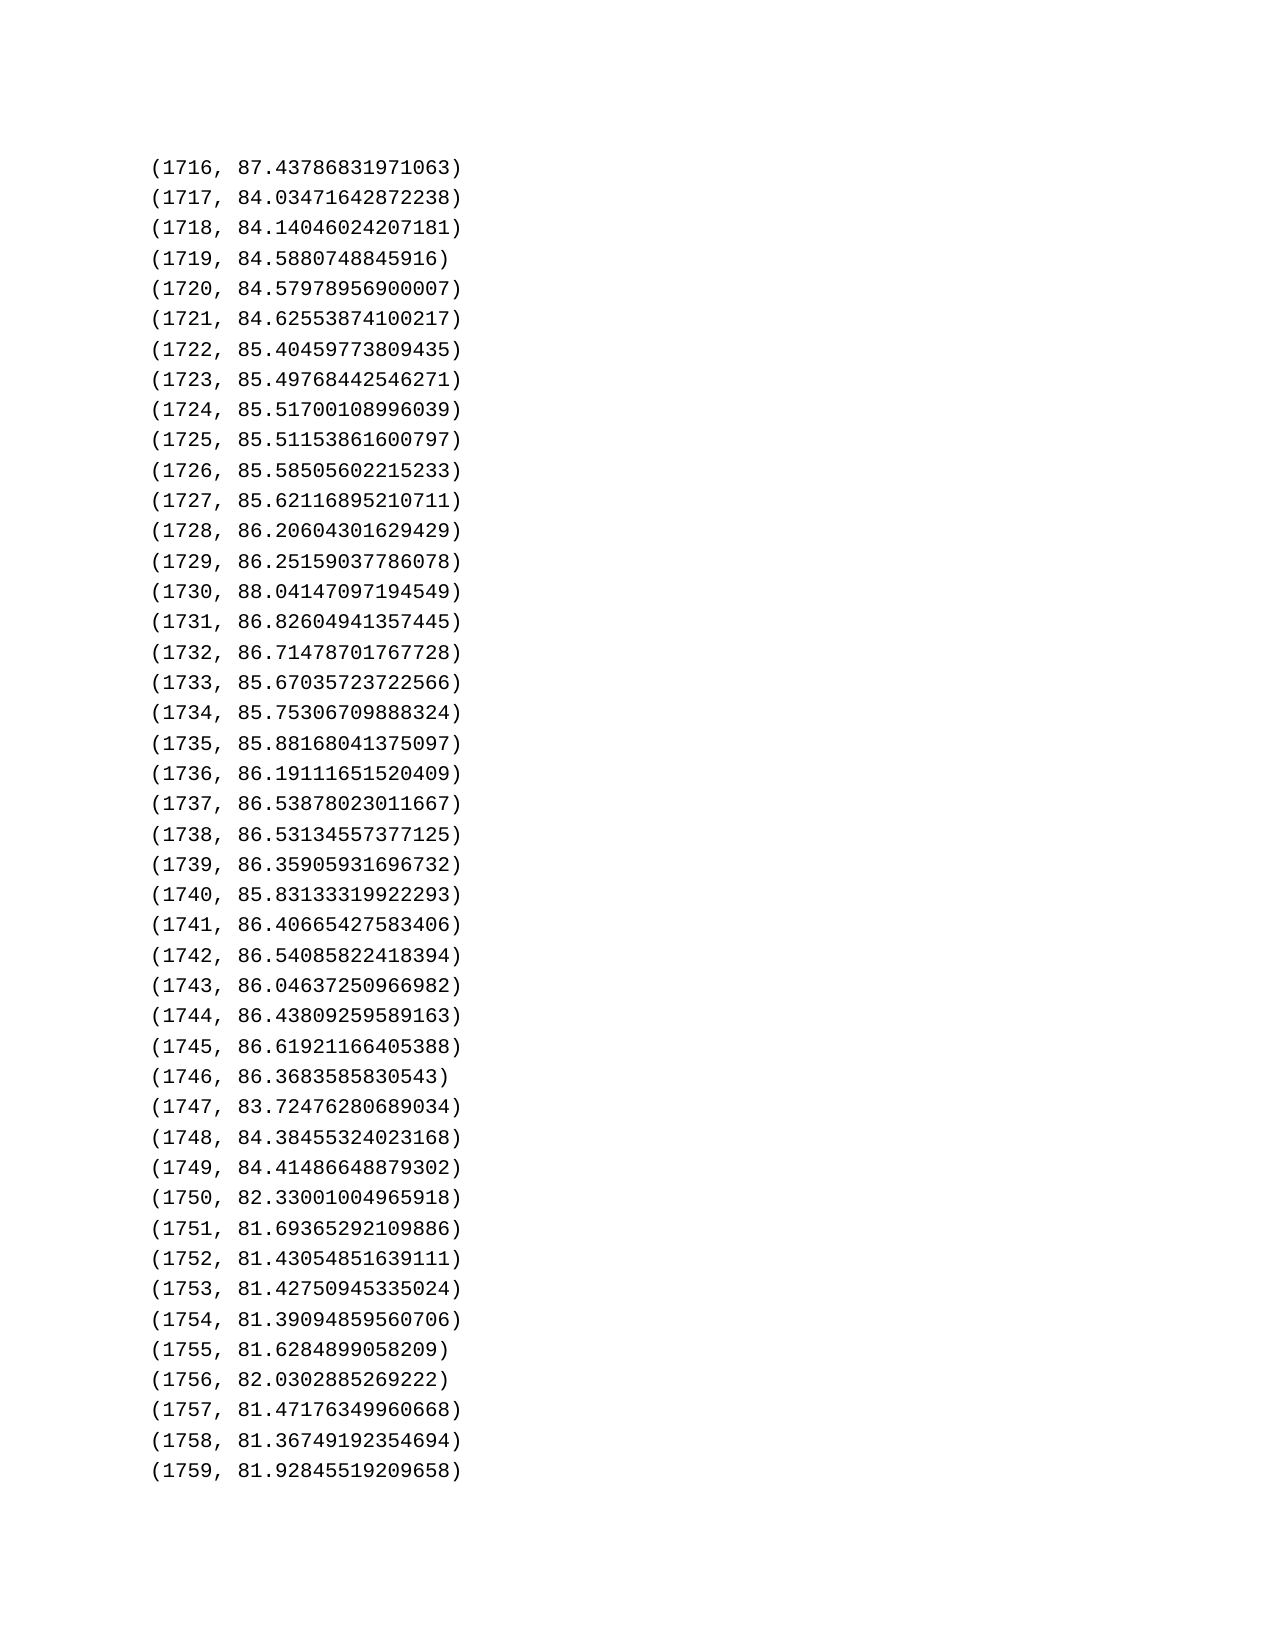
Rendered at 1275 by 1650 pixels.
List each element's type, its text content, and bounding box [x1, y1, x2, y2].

text (1731, 86.82604941357445) [150, 605, 1125, 635]
text (1745, 86.61921166405388) [150, 1029, 1125, 1059]
text (1757, 81.47176349960668) [150, 1393, 1125, 1423]
text (1755, 81.6284899058209) [150, 1332, 1125, 1362]
text (1753, 81.42750945335024) [150, 1272, 1125, 1302]
text (1726, 85.58505602215233) [150, 453, 1125, 483]
text (1719, 84.5880748845916) [150, 241, 1125, 271]
text (1725, 85.51153861600797) [150, 423, 1125, 453]
text (1749, 84.41486648879302) [150, 1150, 1125, 1181]
text (1735, 85.88168041375097) [150, 726, 1125, 756]
text (1746, 86.3683585830543) [150, 1059, 1125, 1090]
text (1752, 81.43054851639111) [150, 1241, 1125, 1272]
text (1739, 86.35905931696732) [150, 847, 1125, 877]
text (1718, 84.14046024207181) [150, 211, 1125, 241]
text (1737, 86.53878023011667) [150, 787, 1125, 817]
text (1740, 85.83133319922293) [150, 877, 1125, 908]
text (1717, 84.03471642872238) [150, 180, 1125, 211]
text (1716, 87.43786831971063) [150, 150, 1125, 180]
text (1721, 84.62553874100217) [150, 302, 1125, 332]
text (1759, 81.92845519209658) [150, 1453, 1125, 1484]
text (1722, 85.40459773809435) [150, 332, 1125, 362]
text (1750, 82.33001004965918) [150, 1181, 1125, 1211]
text (1738, 86.53134557377125) [150, 817, 1125, 847]
text (1728, 86.20604301629429) [150, 514, 1125, 544]
text (1751, 81.69365292109886) [150, 1211, 1125, 1241]
text (1727, 85.62116895210711) [150, 483, 1125, 514]
text (1742, 86.54085822418394) [150, 938, 1125, 968]
text (1754, 81.39094859560706) [150, 1302, 1125, 1332]
text (1744, 86.43809259589163) [150, 999, 1125, 1029]
text (1729, 86.25159037786078) [150, 544, 1125, 574]
text (1724, 85.51700108996039) [150, 392, 1125, 423]
text (1723, 85.49768442546271) [150, 362, 1125, 392]
text (1720, 84.57978956900007) [150, 271, 1125, 302]
text (1730, 88.04147097194549) [150, 574, 1125, 605]
text (1748, 84.38455324023168) [150, 1120, 1125, 1150]
text (1758, 81.36749192354694) [150, 1423, 1125, 1453]
text (1741, 86.40665427583406) [150, 908, 1125, 938]
text (1756, 82.0302885269222) [150, 1362, 1125, 1393]
text (1733, 85.67035723722566) [150, 665, 1125, 696]
text (1736, 86.19111651520409) [150, 756, 1125, 787]
text (1732, 86.71478701767728) [150, 635, 1125, 665]
text (1743, 86.04637250966982) [150, 968, 1125, 999]
text (1747, 83.72476280689034) [150, 1090, 1125, 1120]
text (1734, 85.75306709888324) [150, 696, 1125, 726]
